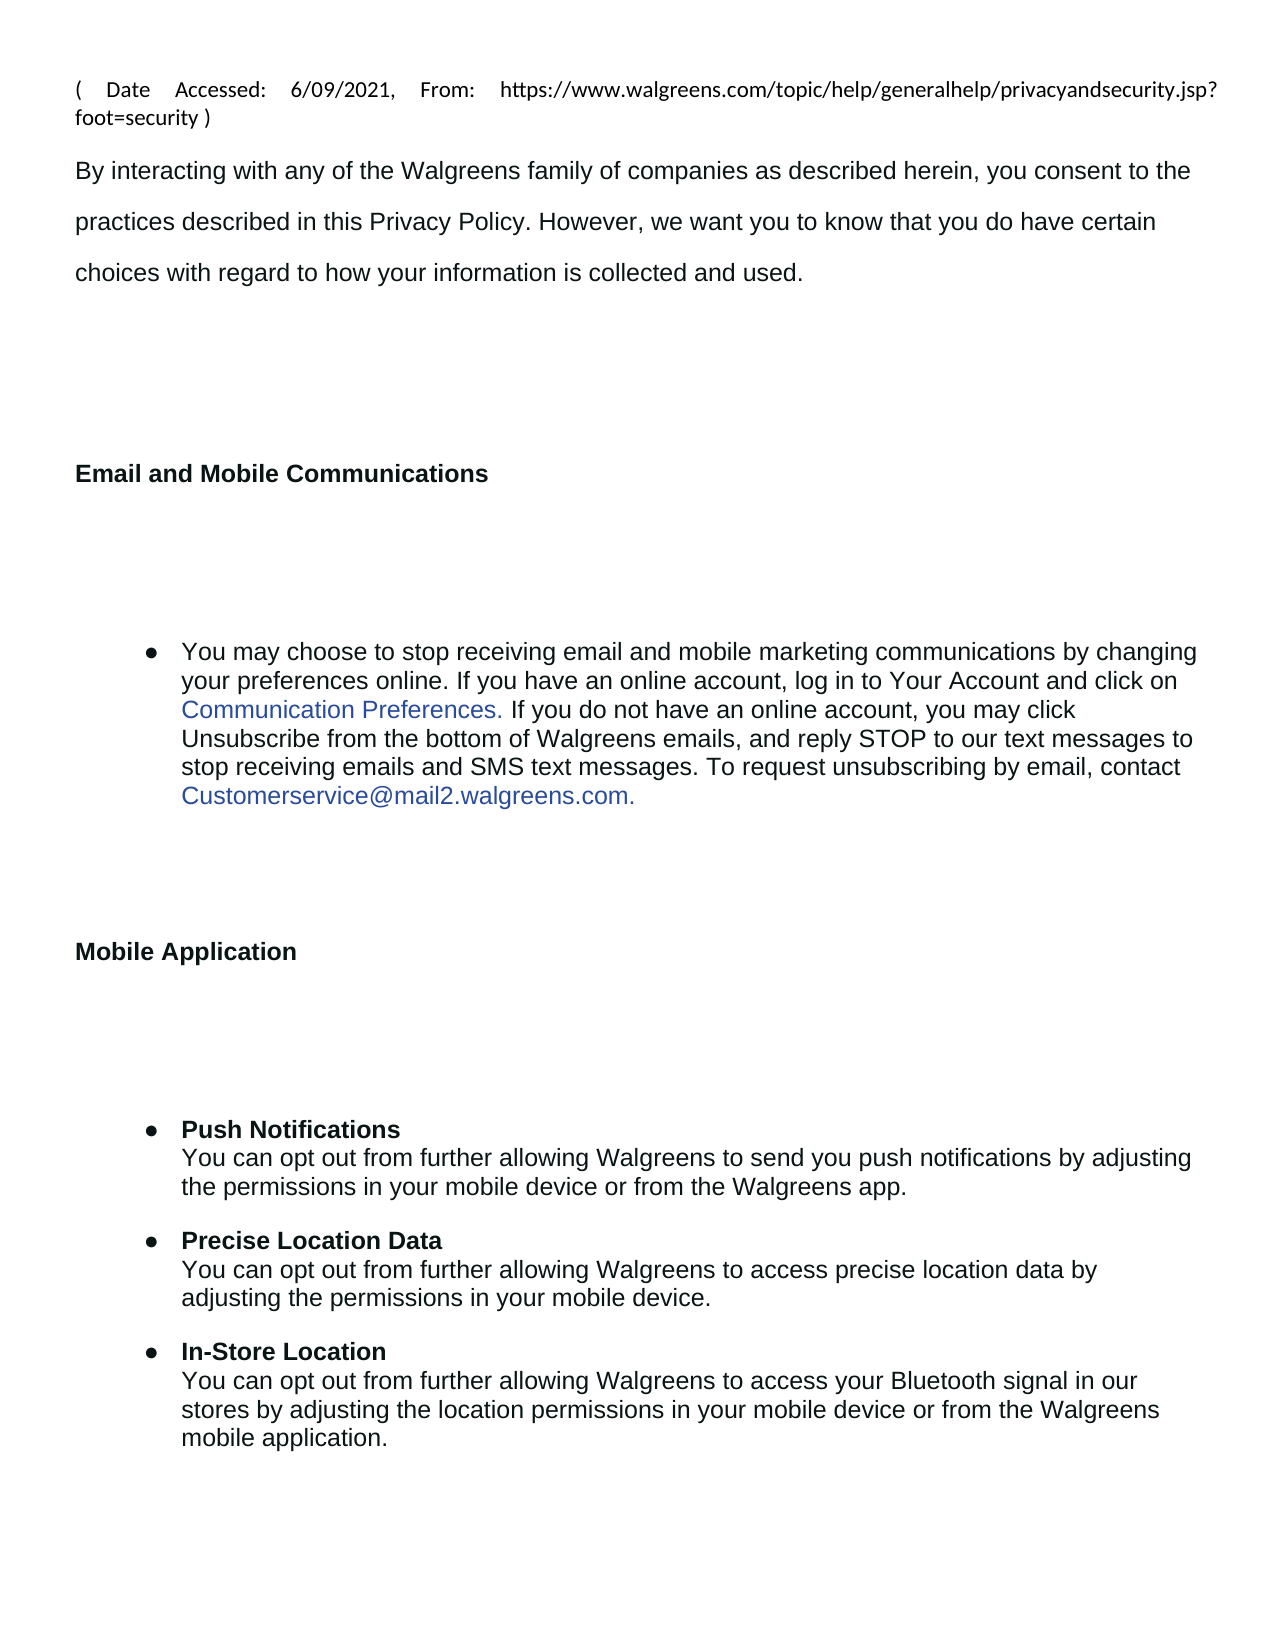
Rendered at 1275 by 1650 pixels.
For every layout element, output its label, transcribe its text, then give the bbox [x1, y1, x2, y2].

text Mobile Application [75, 937, 1200, 966]
text By interacting with any of the Walgreens family of companies as described herein, you consent to the practices described in this Privacy Policy. However, we want you to know that you do have certain choices with regard to how your information is collected and used. [75, 156, 1200, 287]
list Push Notifications You can opt out from further allowing Walgreens to send you push notifications by adjusting the permissions in your mobile device or from the Walgreens app. [144, 1102, 1200, 1213]
list Precise Location Data You can opt out from further allowing Walgreens to access precise location data by adjusting the permissions in your mobile device. [144, 1213, 1200, 1325]
list In-Store Location You can opt out from further allowing Walgreens to access your Bluetooth signal in our stores by adjusting the location permissions in your mobile device or from the Walgreens mobile application. [144, 1325, 1200, 1452]
list You may choose to stop receiving email and mobile marketing communications by changing your preferences online. If you have an online account, log in to Your Account and click on Communication Preferences. If you do not have an online account, you may click Unsubscribe from the bottom of Walgreens emails, and reply STOP to our text messages to stop receiving emails and SMS text messages. To request unsubscribing by email, contact Customerservice@mail2.walgreens.com. [144, 625, 1200, 810]
text Email and Mobile Communications [75, 459, 1200, 488]
